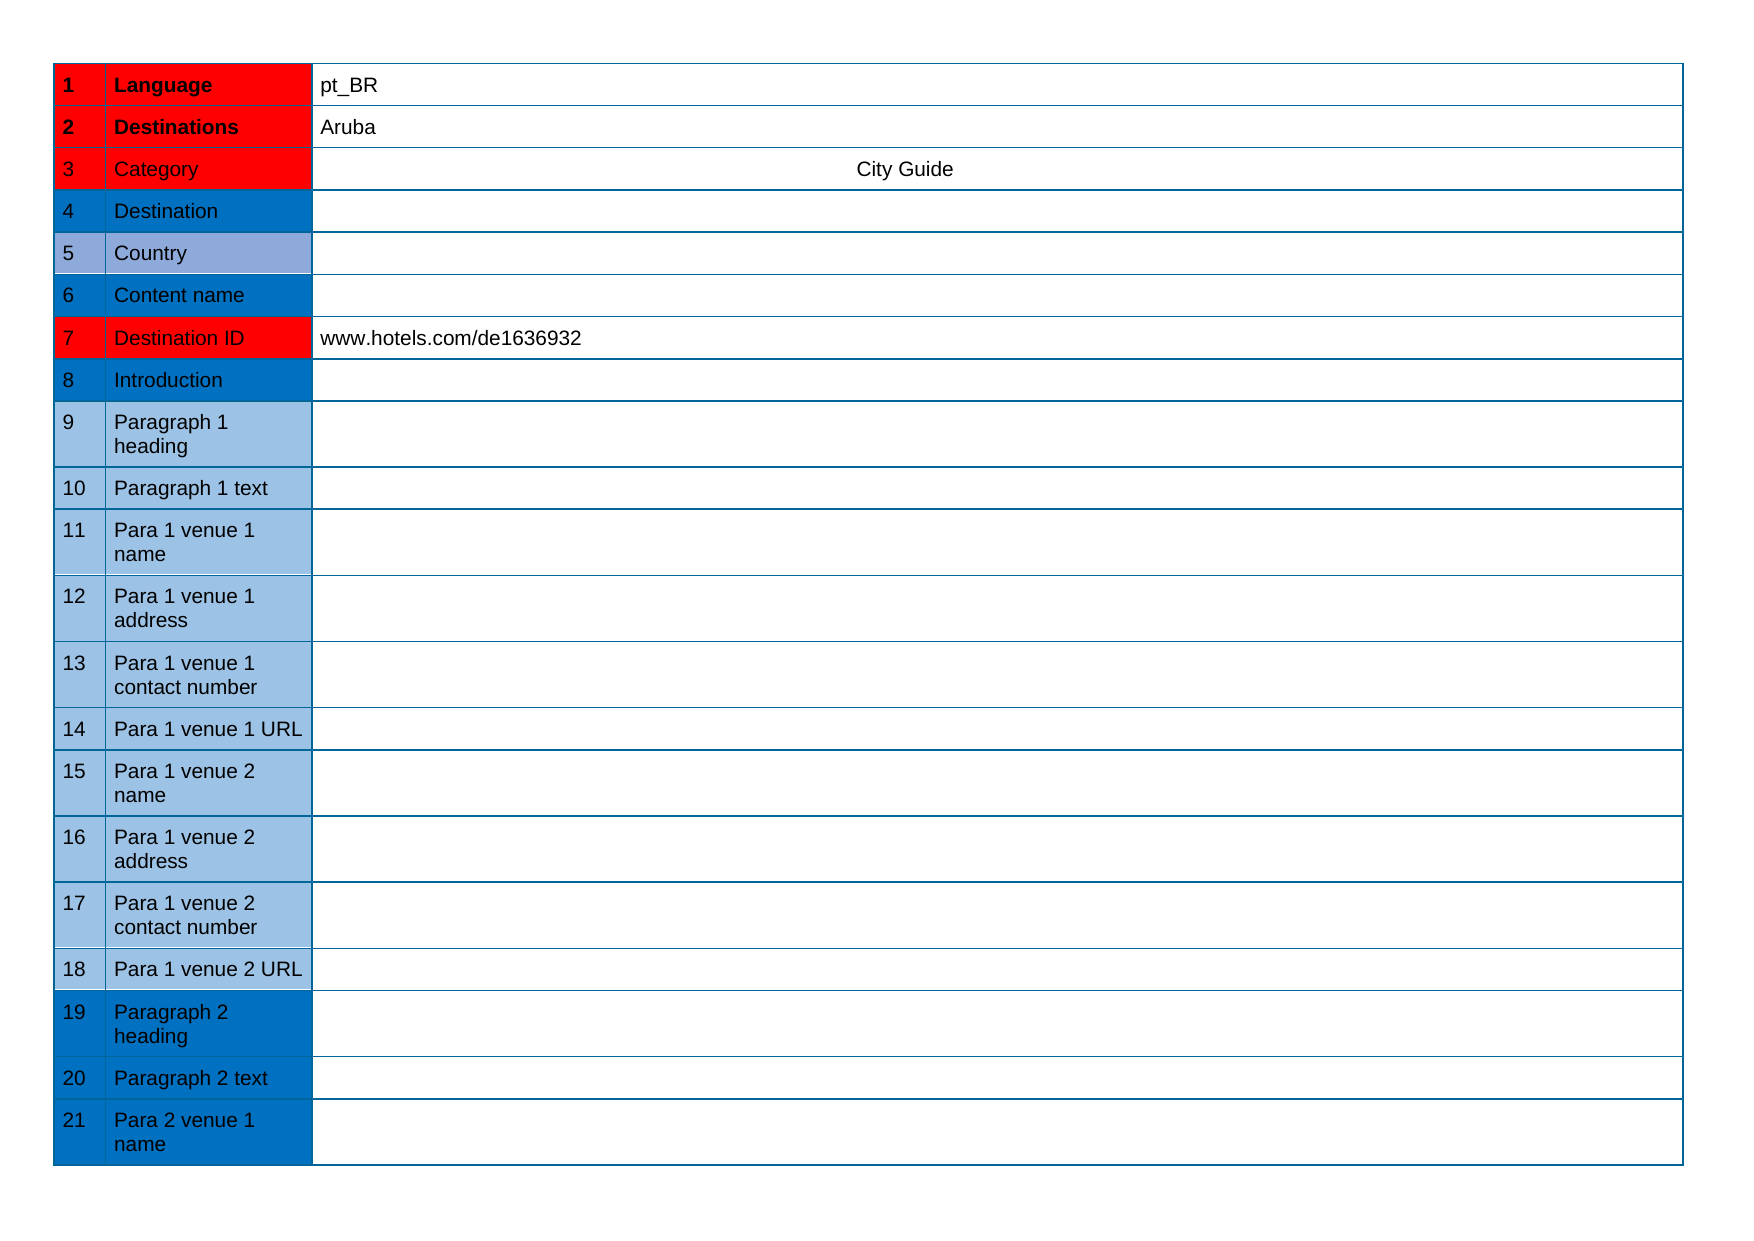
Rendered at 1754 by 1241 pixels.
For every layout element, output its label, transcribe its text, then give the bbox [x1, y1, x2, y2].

table_cell [313, 576, 1682, 641]
table_cell [313, 949, 1682, 989]
table_cell [313, 510, 1682, 574]
table_cell [313, 708, 1682, 749]
table_cell [313, 360, 1682, 400]
table_cell Aruba [313, 106, 1682, 147]
table_cell Para 1 venue 1 URL [106, 708, 311, 749]
table_cell [313, 402, 1682, 466]
table_cell Para 1 venue 2 contact number [106, 883, 311, 947]
table_cell Destinations [106, 106, 311, 147]
table_cell 20 [55, 1057, 105, 1098]
table_cell Category [106, 148, 311, 189]
table_cell [313, 991, 1682, 1056]
table_cell [313, 1057, 1682, 1098]
table_cell 4 [55, 191, 105, 231]
table_cell 21 [55, 1100, 105, 1164]
table_header Language [106, 64, 311, 105]
table_cell Para 1 venue 2 URL [106, 949, 311, 989]
table_cell 13 [55, 642, 105, 707]
table_header pt_BR [313, 64, 1682, 105]
table_cell [313, 468, 1682, 508]
table_cell 16 [55, 817, 105, 881]
table_cell [313, 191, 1682, 231]
table_cell 3 [55, 148, 105, 189]
table_cell [313, 751, 1682, 815]
table_cell [313, 1100, 1682, 1164]
table_cell 14 [55, 708, 105, 749]
table_cell Paragraph 2 heading [106, 991, 311, 1056]
table_cell [313, 817, 1682, 881]
table_cell [313, 275, 1682, 316]
table_cell 15 [55, 751, 105, 815]
table_cell 6 [55, 275, 105, 316]
table_header 1 [55, 64, 105, 105]
table_cell Paragraph 1 heading [106, 402, 311, 466]
table_cell City Guide [313, 148, 1682, 189]
table_cell [313, 883, 1682, 947]
table_cell 2 [55, 106, 105, 147]
table_cell 10 [55, 468, 105, 508]
table_cell Destination ID [106, 317, 311, 358]
table_cell Introduction [106, 360, 311, 400]
table_cell Para 1 venue 2 name [106, 751, 311, 815]
table_cell Para 2 venue 1 name [106, 1100, 311, 1164]
table_cell 7 [55, 317, 105, 358]
table_cell Para 1 venue 1 contact number [106, 642, 311, 707]
table_cell Paragraph 2 text [106, 1057, 311, 1098]
table_cell 19 [55, 991, 105, 1056]
table_cell Destination [106, 191, 311, 231]
table_cell www.hotels.com/de1636932 [313, 317, 1682, 358]
table_cell 18 [55, 949, 105, 989]
table_cell 5 [55, 233, 105, 273]
table_cell [313, 642, 1682, 707]
table_cell Para 1 venue 1 name [106, 510, 311, 574]
table_cell Para 1 venue 2 address [106, 817, 311, 881]
table_cell Content name [106, 275, 311, 316]
table_cell 17 [55, 883, 105, 947]
table_cell 9 [55, 402, 105, 466]
table_cell Para 1 venue 1 address [106, 576, 311, 641]
table_cell 11 [55, 510, 105, 574]
table_cell Paragraph 1 text [106, 468, 311, 508]
table_cell Country [106, 233, 311, 273]
table_cell 12 [55, 576, 105, 641]
table_cell [313, 233, 1682, 273]
table_cell 8 [55, 360, 105, 400]
